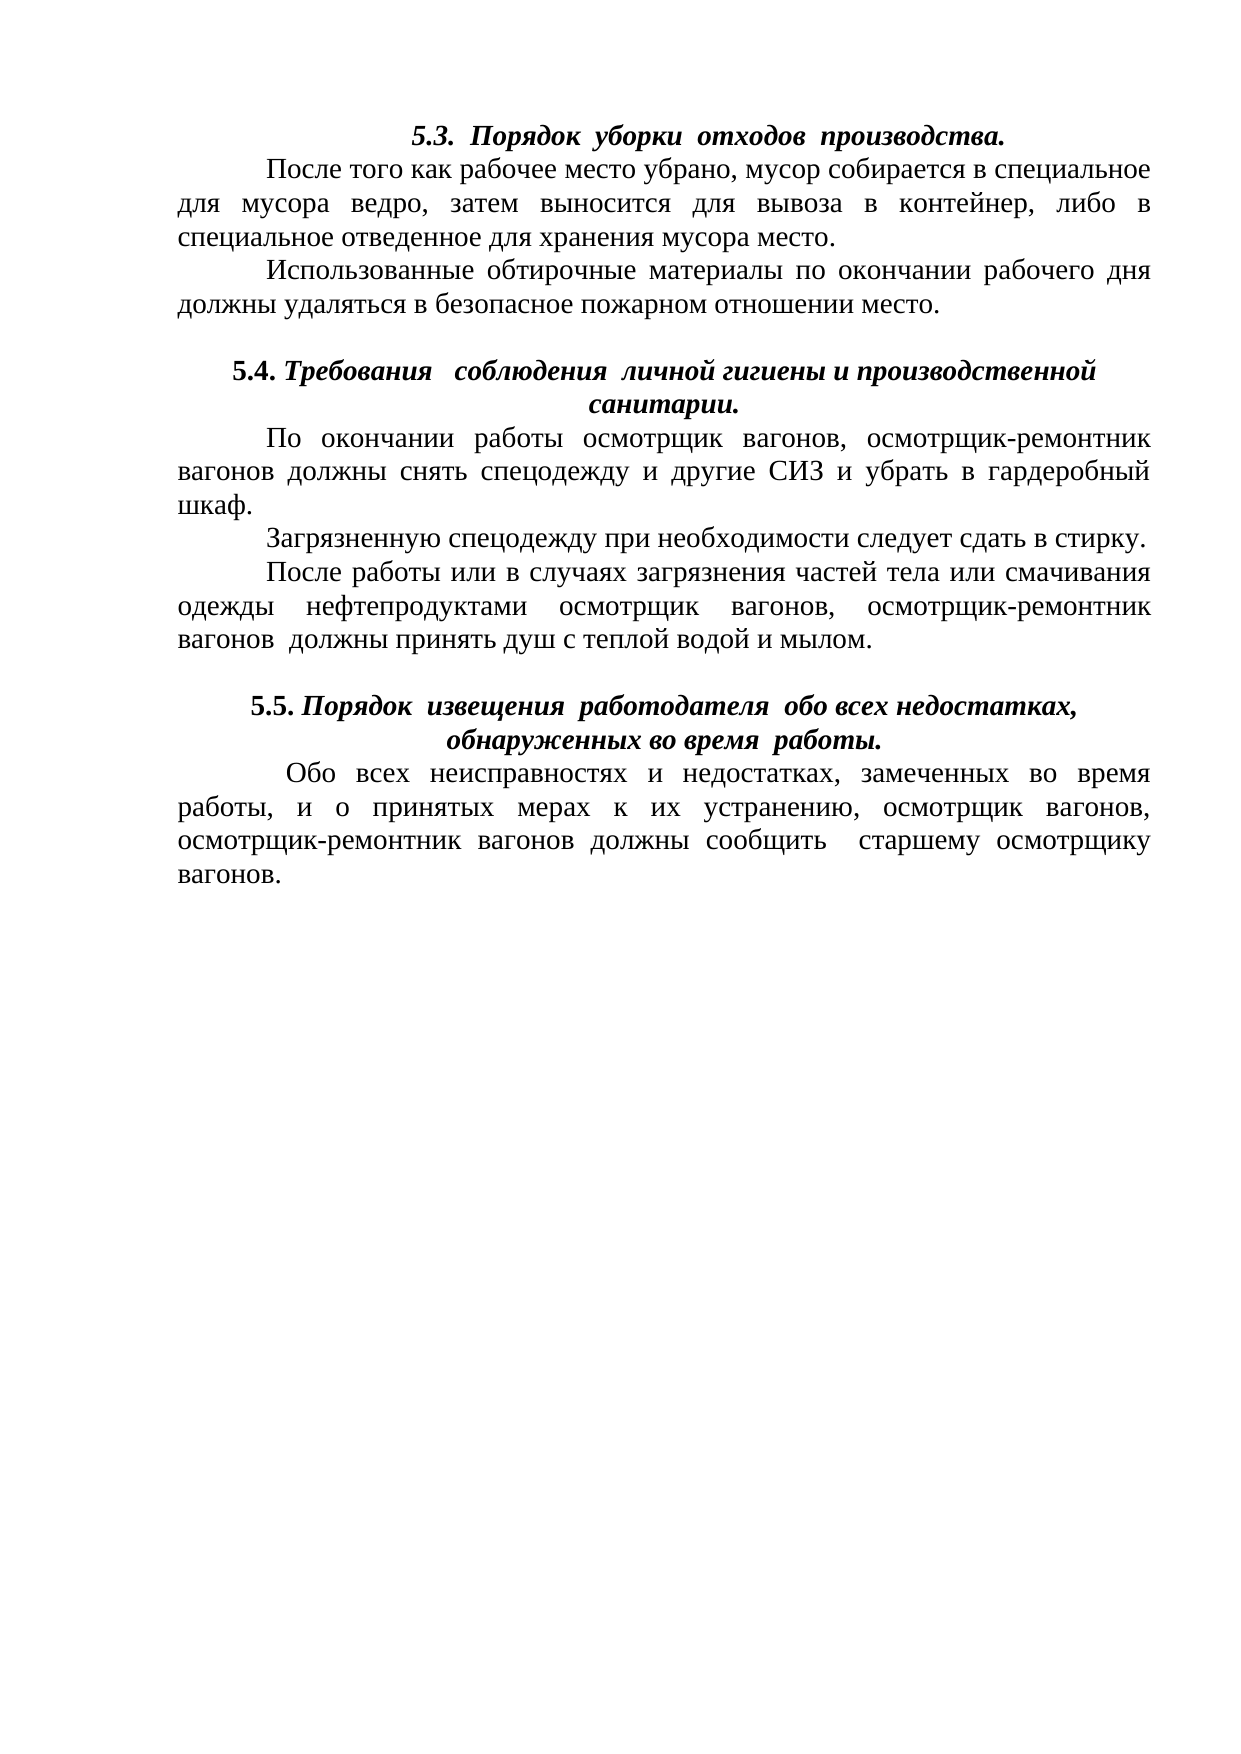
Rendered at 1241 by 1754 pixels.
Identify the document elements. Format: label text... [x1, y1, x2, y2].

text Использованные обтирочные материалы по окончании рабочего дня должны удаляться в безопасное пожарном отношении место. [177, 252, 1152, 319]
text 5.4. Требования соблюдения личной гигиены и производственной санитарии. [177, 353, 1152, 420]
text Обо всех неисправностях и недостатках, замеченных во время работы, и о принятых мерах к их устранению, осмотрщик вагонов, осмотрщик-ремонтник вагонов должны сообщить старшему осмотрщику вагонов. [177, 755, 1152, 889]
text 5.3. Порядок уборки отходов производства. [177, 118, 1152, 152]
text По окончании работы осмотрщик вагонов, осмотрщик-ремонтник вагонов должны снять спецодежду и другие СИЗ и убрать в гардеробный шкаф. [177, 420, 1152, 521]
text После работы или в случаях загрязнения частей тела или смачивания одежды нефтепродуктами осмотрщик вагонов, осмотрщик-ремонтник вагонов должны принять душ с теплой водой и мылом. [177, 554, 1152, 655]
text После того как рабочее место убрано, мусор собирается в специальное для мусора ведро, затем выносится для вывоза в контейнер, либо в специальное отведенное для хранения мусора место. [177, 152, 1152, 252]
text Загрязненную спецодежду при необходимости следует сдать в стирку. [177, 521, 1152, 554]
text 5.5. Порядок извещения работодателя обо всех недостатках, обнаруженных во время работы. [177, 688, 1152, 755]
